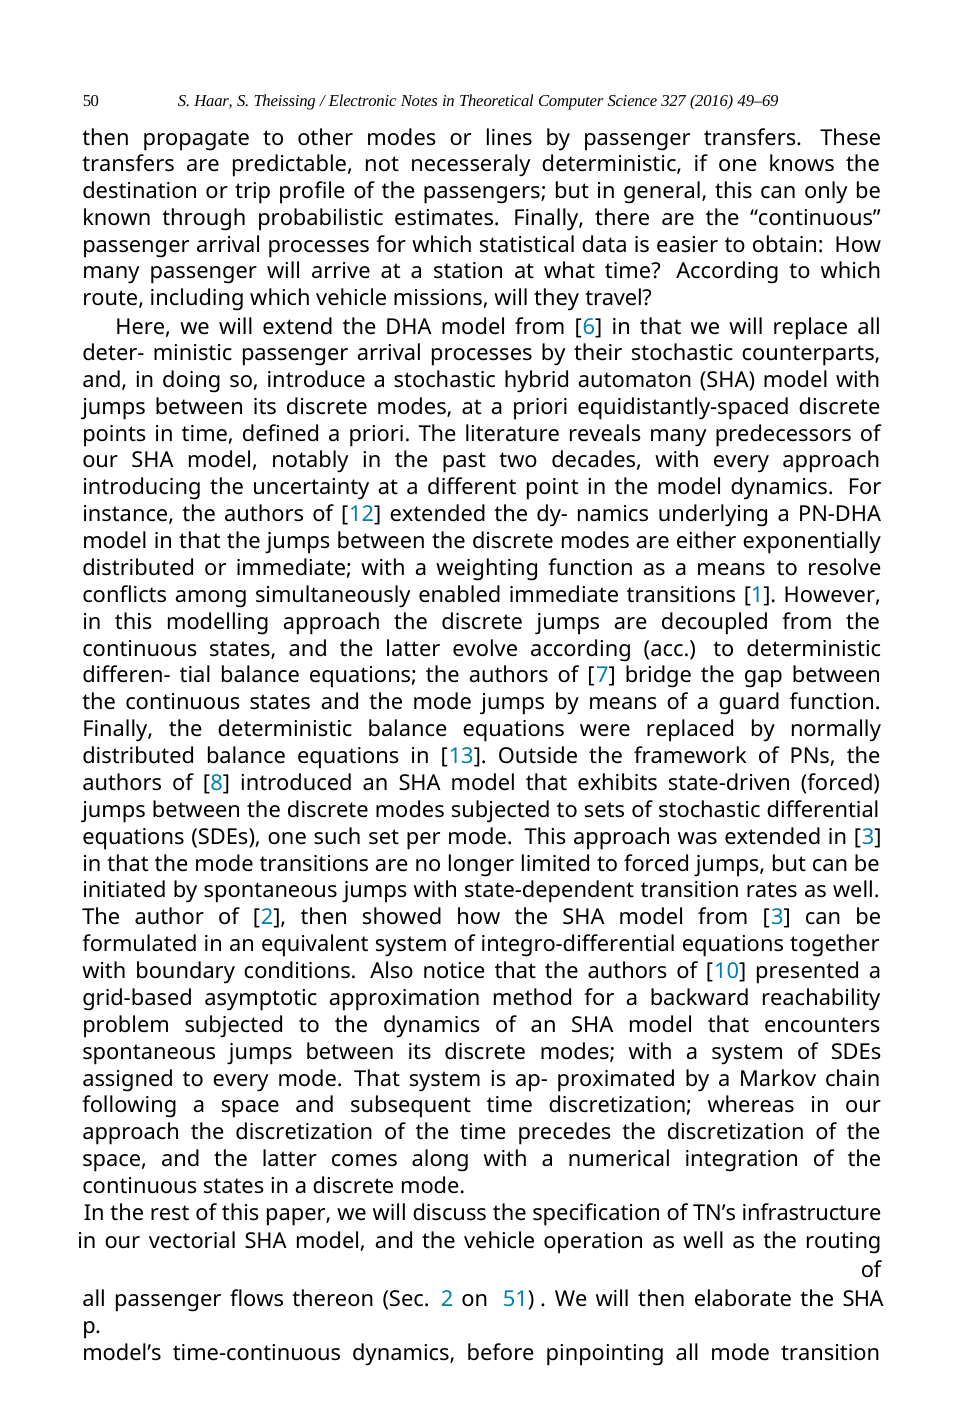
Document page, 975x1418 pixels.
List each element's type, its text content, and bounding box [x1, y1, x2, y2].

text 51) . We will then elaborate the SHA [503, 1284, 908, 1312]
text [82, 1339, 881, 1366]
text in our vectorial SHA model, and the vehicle operation as well as the routing of [71, 1225, 881, 1284]
text Here, we will extend the DHA model from [6] in that we will replace all deter- ministic passenger arrival processes by their stochastic counterparts, and, in doing so, introduce a stochastic hybrid automaton (SHA) model with jumps between its discrete modes, at a priori equidistantly-spaced discrete points in time, defined a priori. The literature reveals many predecessors of our SHA model, notably in the past two decades, with every approach introducing the uncertainty at a different point in the model dynamics. For instance, the authors of [12] extended the dy- namics underlying a PN-DHA model in that the jumps between the discrete modes are either exponentially distributed or immediate; with a weighting function as a means to resolve conflicts among simultaneously enabled immediate transitions [1]. However, in this modelling approach the discrete jumps are decoupled from the continuous states, and the latter evolve according (acc.) to deterministic differen- tial balance equations; the authors of [7] bridge the gap between the continuous states and the mode jumps by means of a guard function. Finally, the deterministic balance equations were replaced by normally distributed balance equations in [13]. Outside the framework of PNs, the authors of [8] introduced an SHA model that exhibits state-driven (forced) jumps between the discrete modes subjected to sets of stochastic differential equations (SDEs), one such set per mode. This approach was extended in [3] in that the mode transitions are no longer limited to forced jumps, but can be initiated by spontaneous jumps with state-dependent transition rates as well. The author of [2], then showed how the SHA model from [3] can be formulated in an equivalent system of integro-differential equations together with boundary conditions. Also notice that the authors of [10] presented a grid-based asymptotic approximation method for a backward reachability problem subjected to the dynamics of an SHA model that encounters spontaneous jumps between its discrete modes; with a system of SDEs assigned to every mode. That system is ap- proximated by a Markov chain following a space and subsequent time discretization; whereas in our approach the discretization of the time precedes the discretization of the space, and the latter comes along with a numerical integration of the continuous states in a discrete mode. [82, 313, 881, 1200]
text In the rest of this paper, we will discuss the specification of TN’s infrastructure [71, 1200, 881, 1225]
text all passenger flows thereon (Sec. 2 on p. [82, 1284, 489, 1339]
text then propagate to other modes or lines by passenger transfers. These transfers are predictable, not necesseraly deterministic, if one knows the destination or trip profile of the passengers; but in general, this can only be known through probabilistic estimates. Finally, there are the “continuous” passenger arrival processes for which statistical data is easier to obtain: How many passenger will arrive at a station at what time? According to which route, including which vehicle missions, will they travel? [82, 124, 881, 312]
